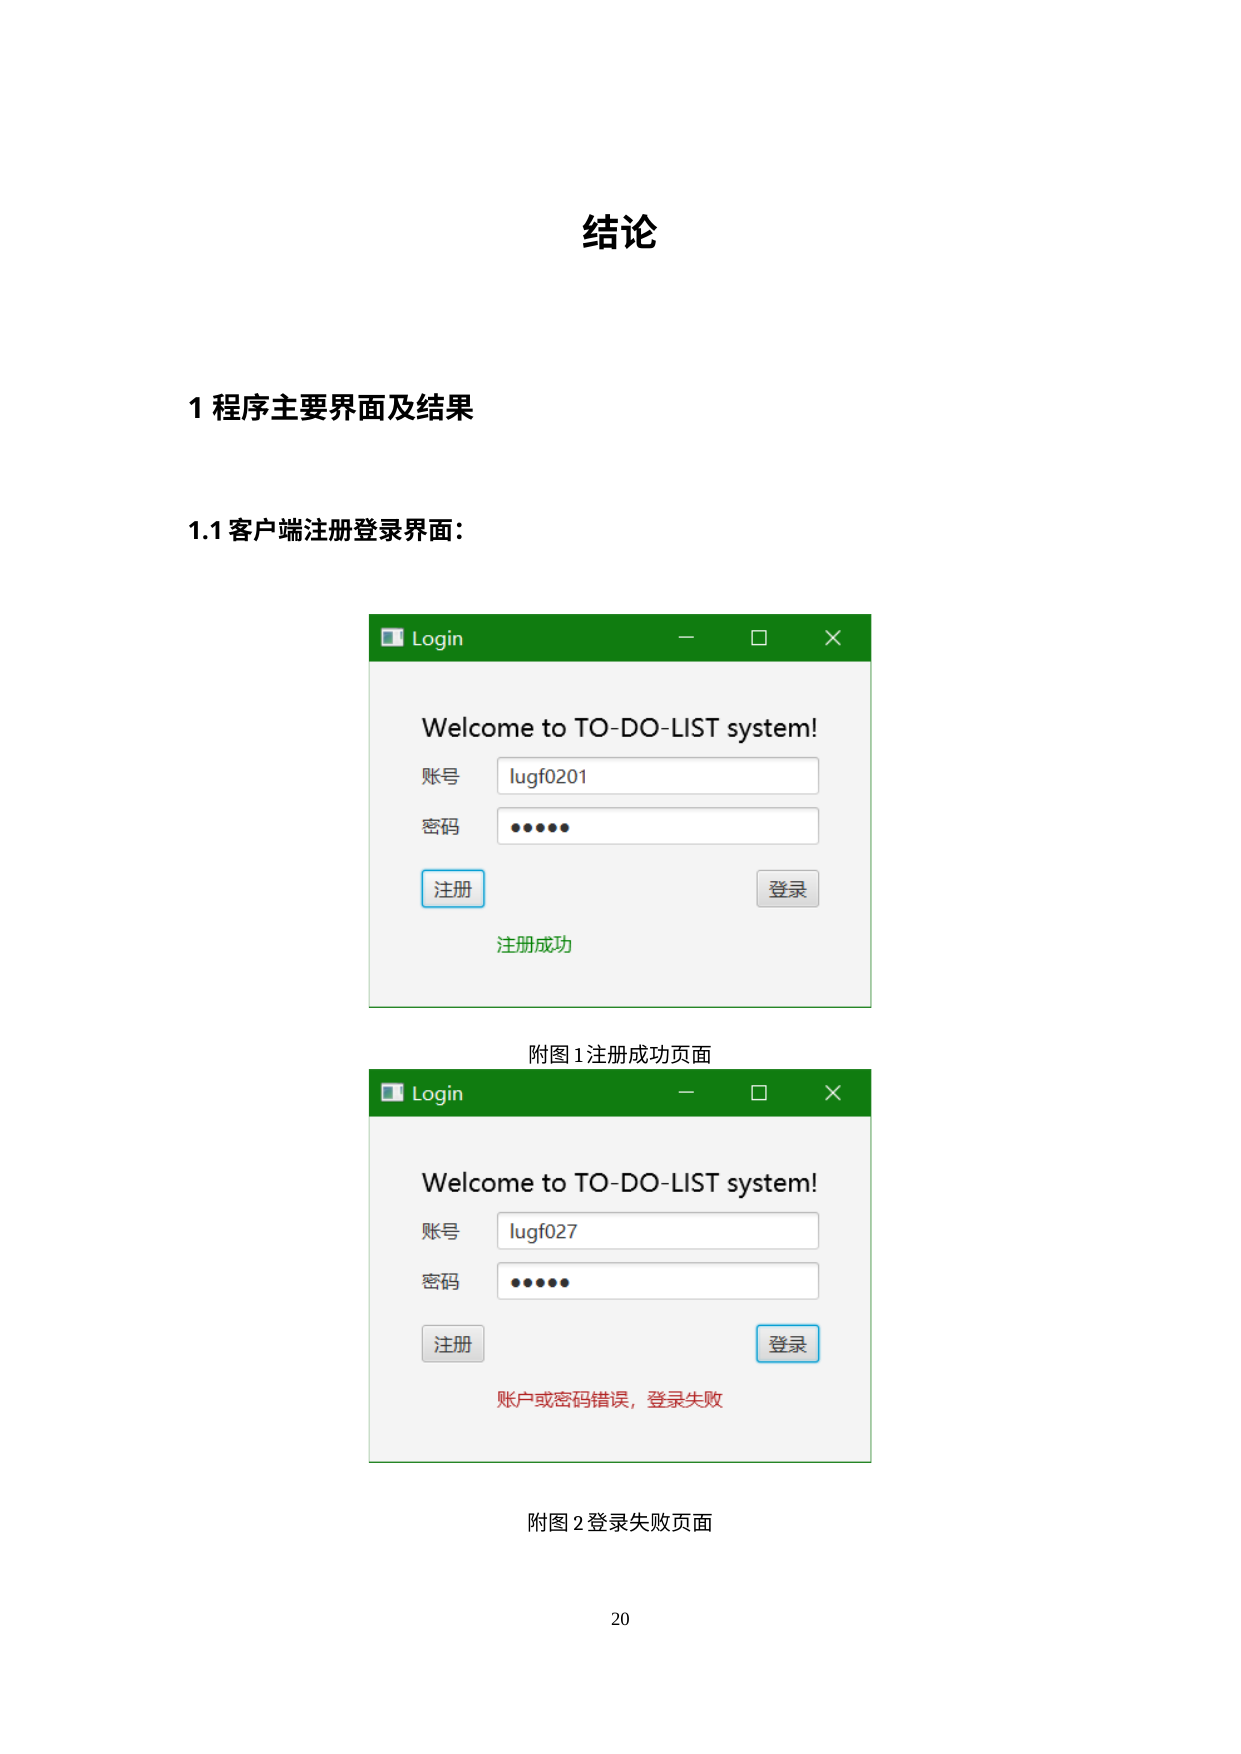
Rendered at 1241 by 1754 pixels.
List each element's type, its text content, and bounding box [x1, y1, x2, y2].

picture [368, 614, 872, 1008]
subtitle 结论 [187, 197, 1053, 262]
subtitle 1 程序主要界面及结果 [187, 373, 1053, 438]
subtitle 1.1客户端注册登录界面： [187, 496, 1053, 561]
text 附图2 登录失败页面 [187, 1505, 1053, 1537]
text 附图1 注册成功页面 [187, 1037, 1053, 1070]
picture [368, 1069, 872, 1463]
